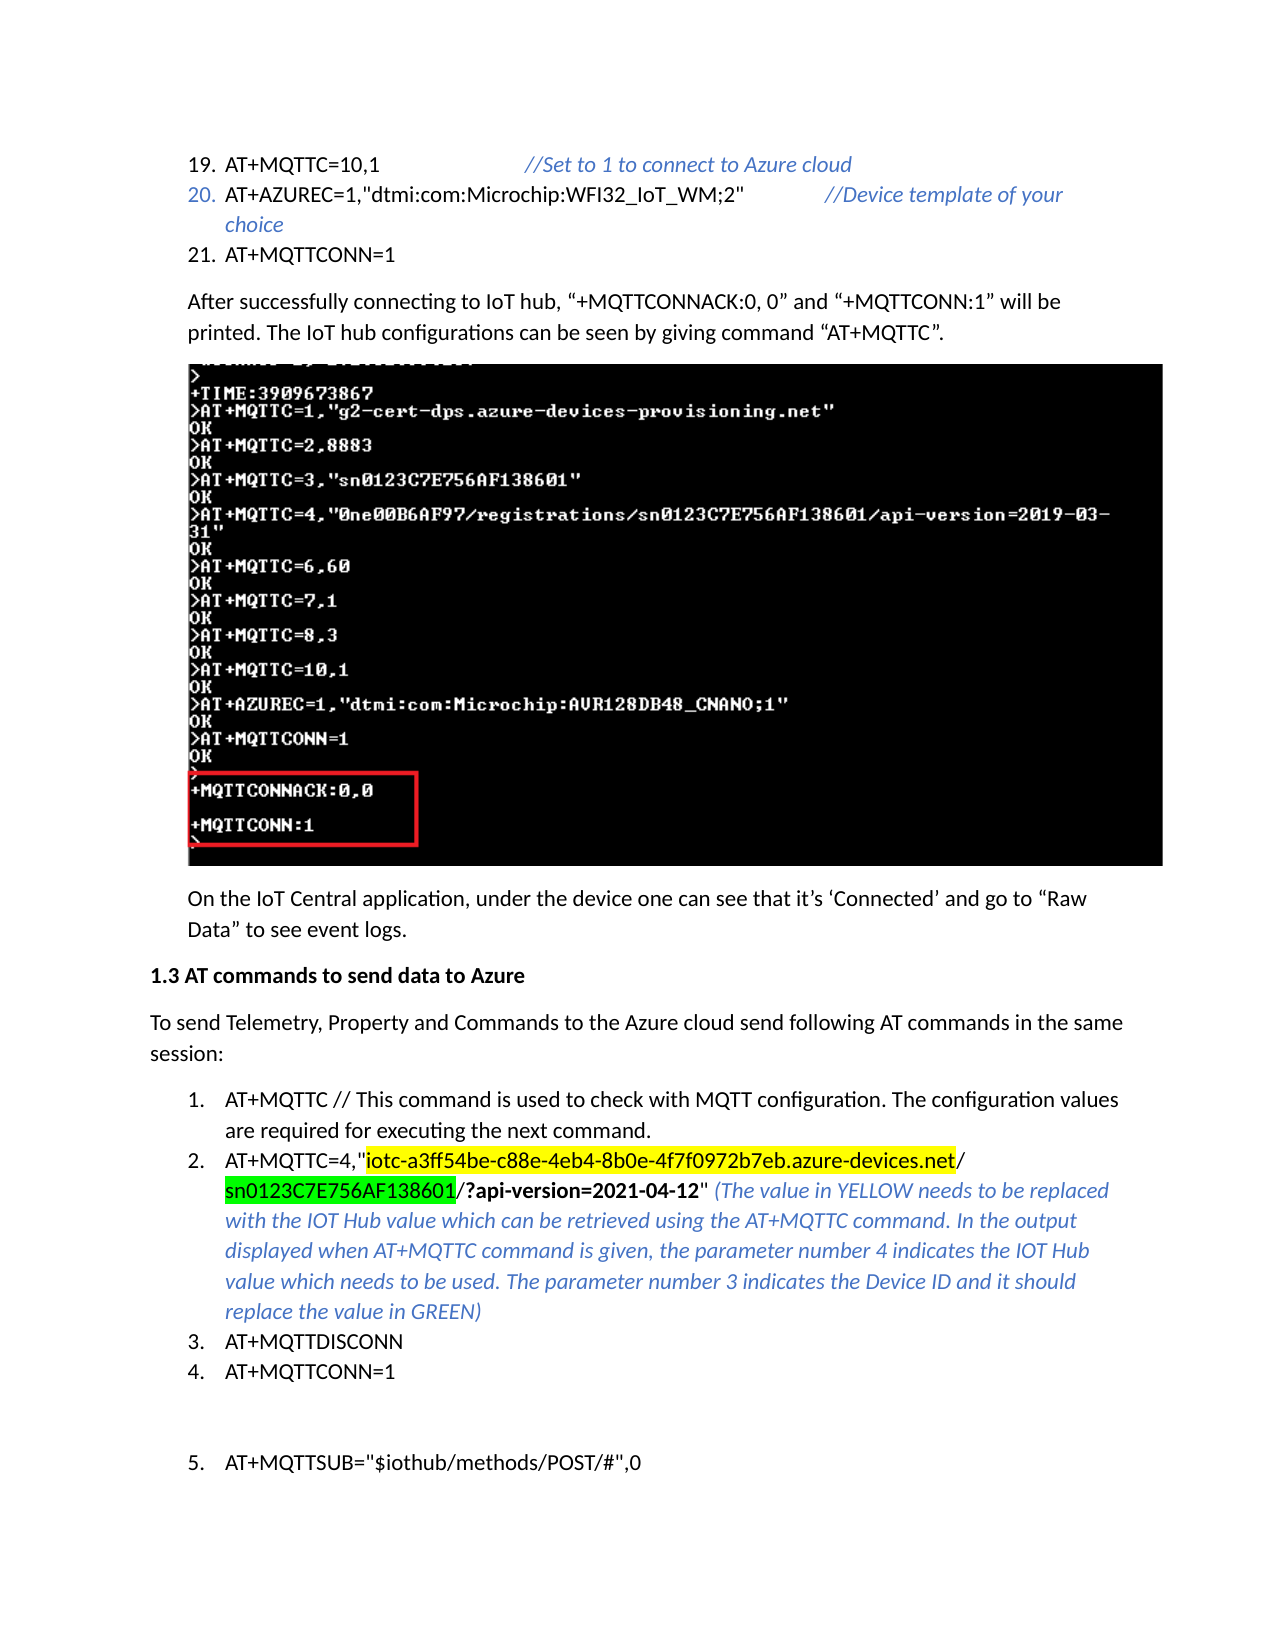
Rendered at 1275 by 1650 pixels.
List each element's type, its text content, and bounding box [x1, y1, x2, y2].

list AT+MQTTC=10,1 //Set to 1 to connect to Azure cloud [187, 150, 1125, 178]
list AT+MQTTDISCONN [187, 1327, 1125, 1355]
list AT+MQTTCONN=1 [187, 1357, 1125, 1386]
list AT+AZUREC=1,"dtmi:com:Microchip:WFI32_IoT_WM;2" //Device template of your choice [187, 180, 1125, 238]
picture [187, 364, 1163, 866]
list AT+MQTTC // This command is used to check with MQTT configuration. The configuration values are required for executing the next command. [187, 1086, 1125, 1144]
text 1.3 AT commands to send data to Azure [150, 962, 1125, 990]
text On the IoT Central application, under the device one can see that it’s ‘Connected’ and go to “Raw Data” to see event logs. [187, 884, 1125, 943]
text After successfully connecting to IoT hub, “+MQTTCONNACK:0, 0” and “+MQTTCONN:1” will be printed. The IoT hub configurations can be seen by giving command “AT+MQTTC”. [187, 287, 1125, 346]
list AT+MQTTC=4,"iotc-a3ff54be-c88e-4eb4-8b0e-4f7f0972b7eb.azure-devices.net/sn0123C7E756AF138601/?api-version=2021-04-12" (The value in YELLOW needs to be replaced with the IOT Hub value which can be retrieved using the AT+MQTTC command. In the output displayed when AT+MQTTC command is given, the parameter number 4 indicates the IOT Hub value which needs to be used. The parameter number 3 indicates the Device ID and it should replace the value in GREEN) [187, 1146, 1125, 1325]
list AT+MQTTSUB="$iothub/methods/POST/#",0 [187, 1448, 1125, 1476]
list AT+MQTTCONN=1 [187, 241, 1125, 269]
text To send Telemetry, Property and Commands to the Azure cloud send following AT commands in the same session: [150, 1008, 1125, 1067]
